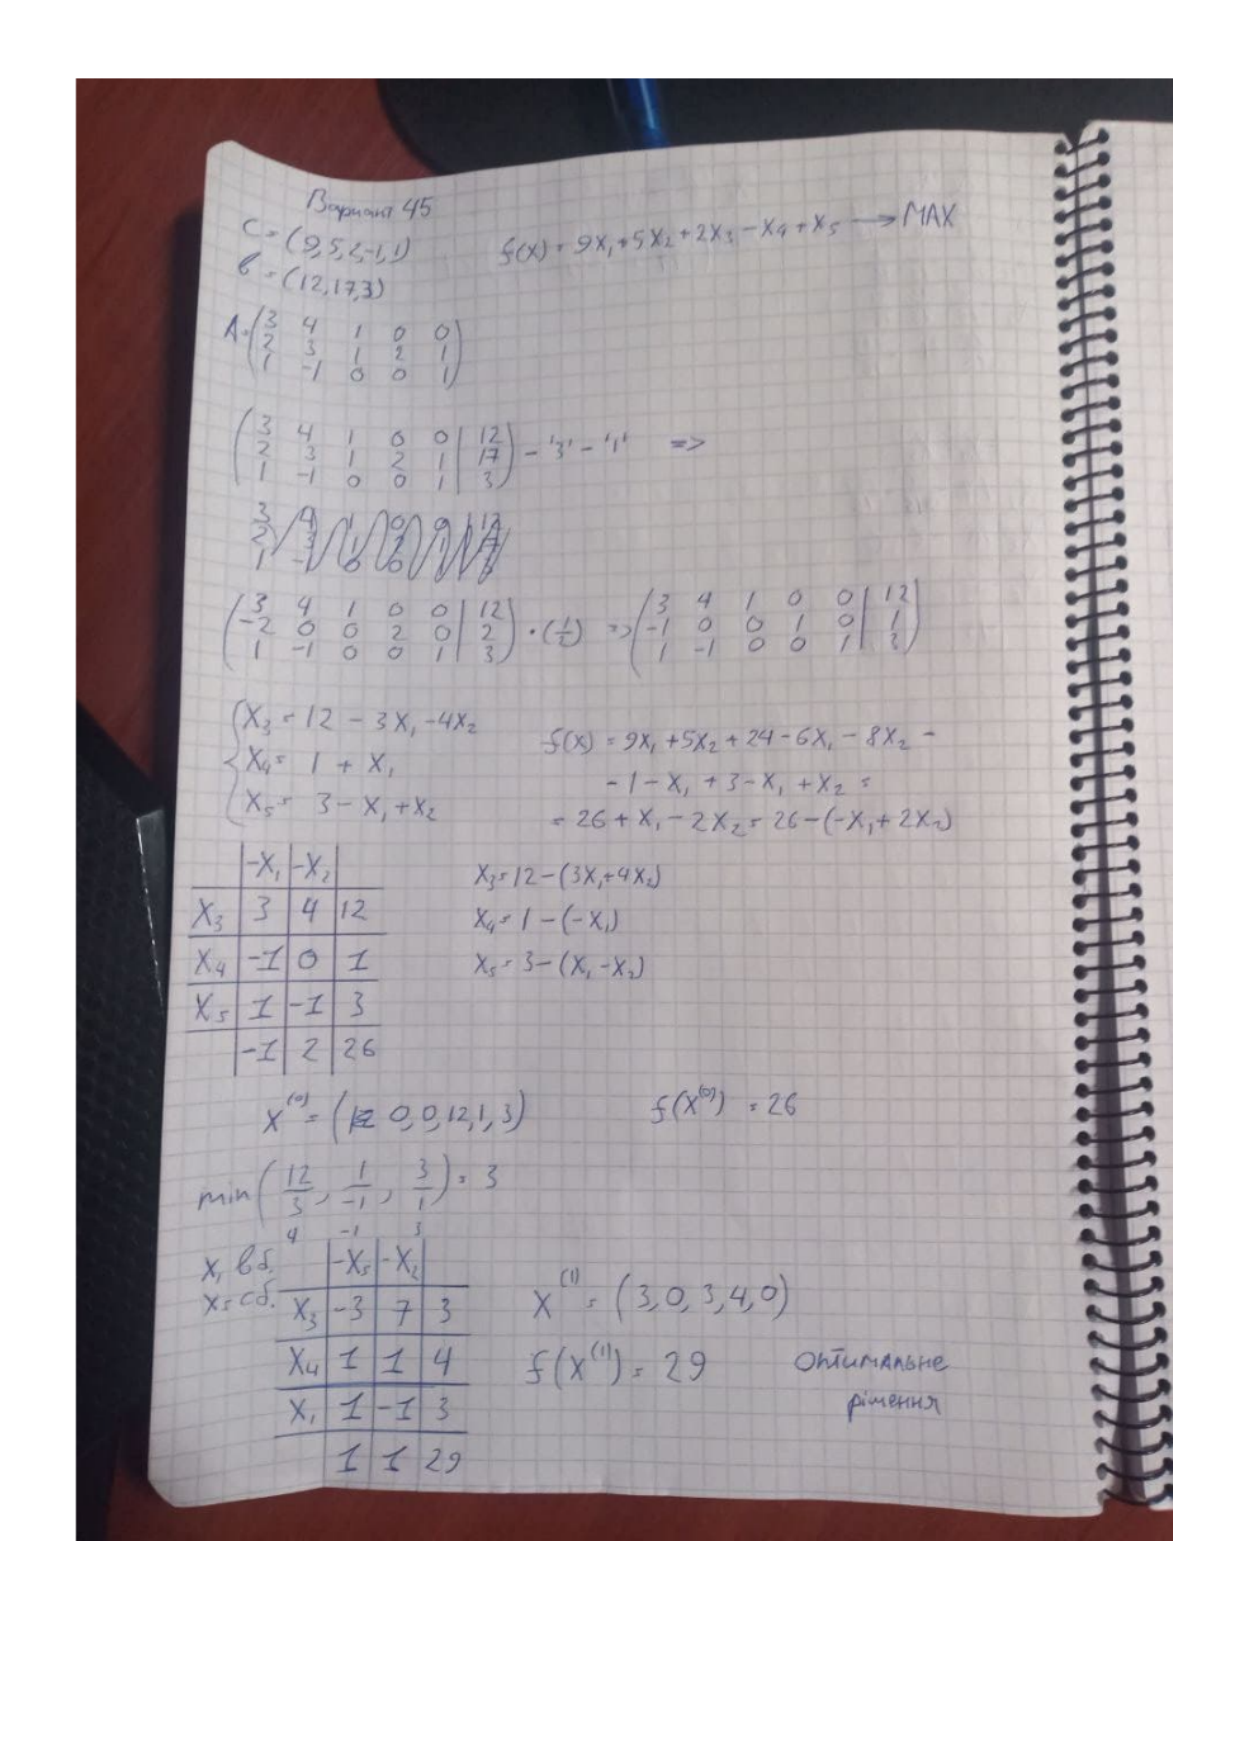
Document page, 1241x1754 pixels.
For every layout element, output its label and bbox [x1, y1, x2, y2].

picture [77, 79, 1173, 1539]
